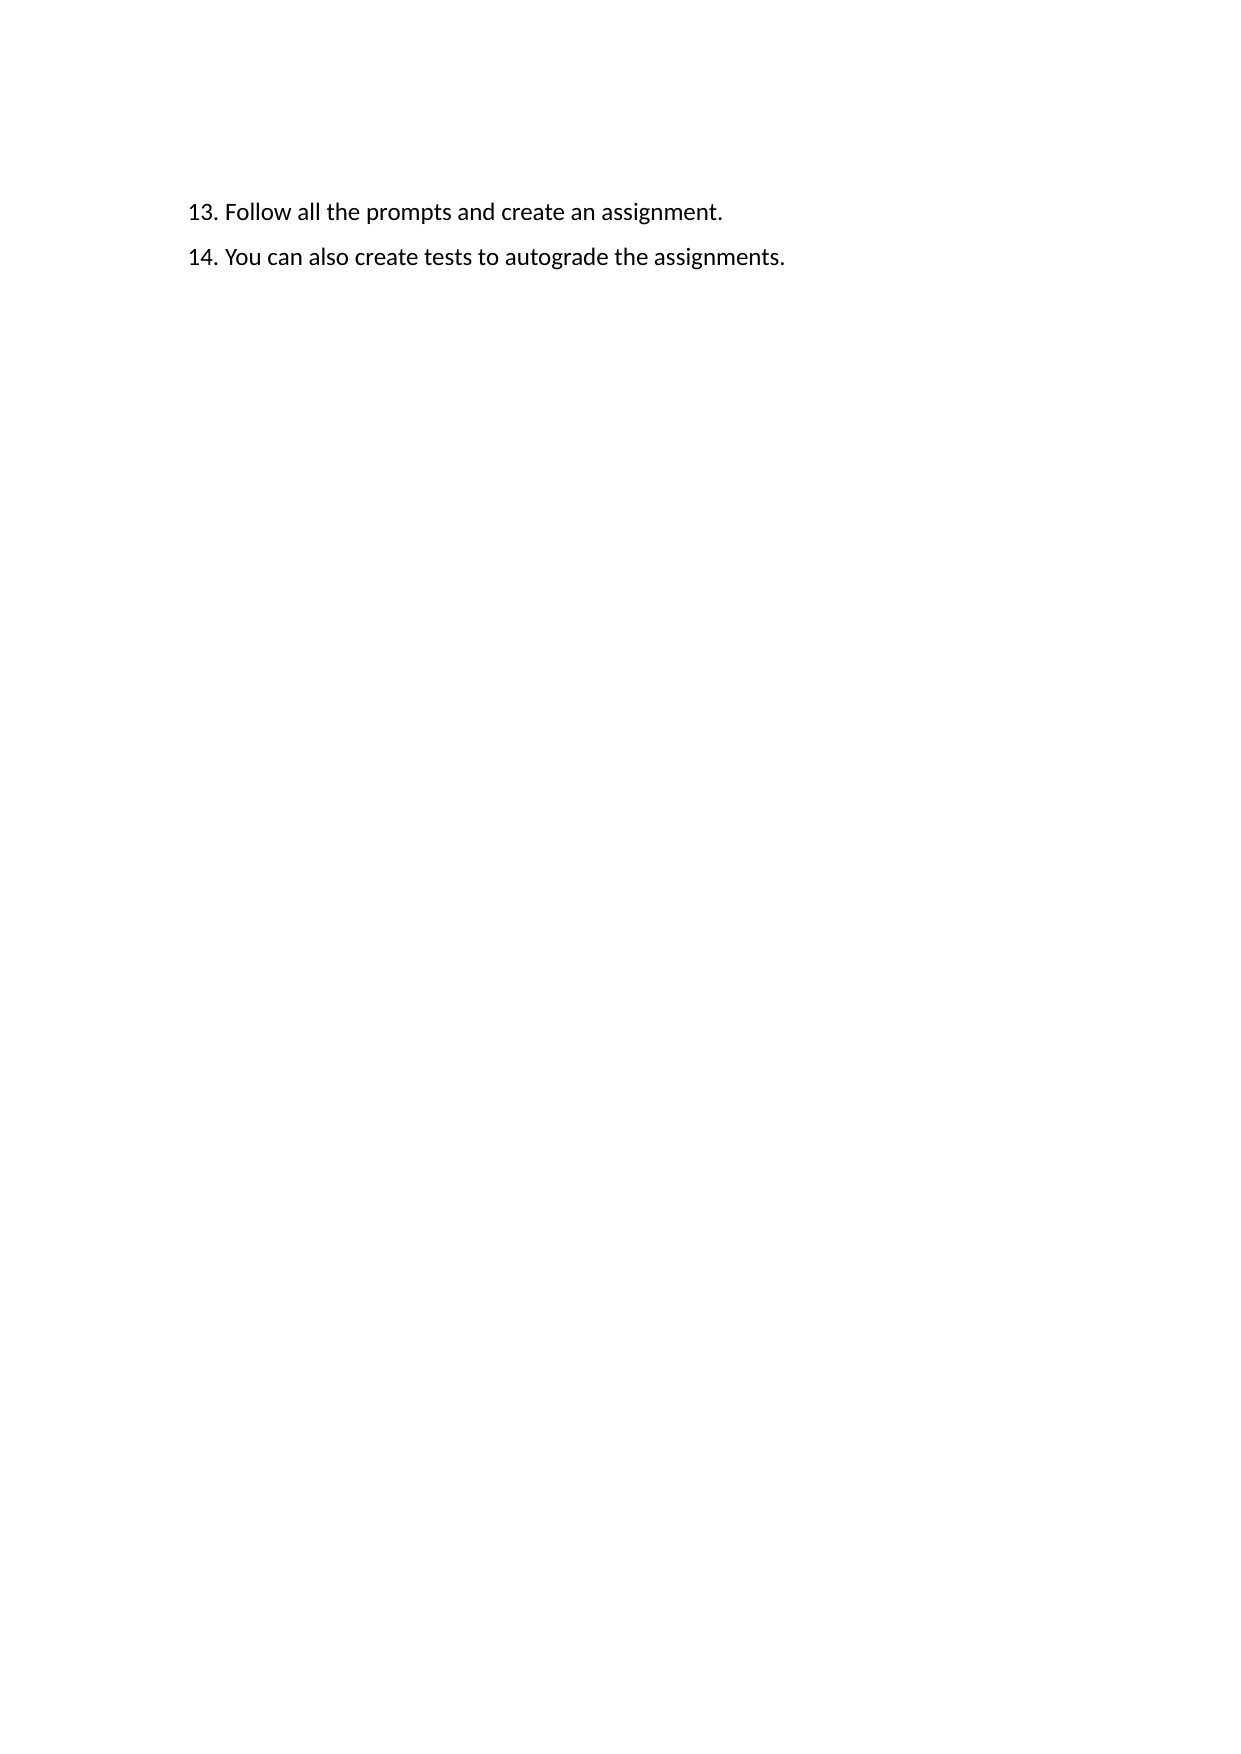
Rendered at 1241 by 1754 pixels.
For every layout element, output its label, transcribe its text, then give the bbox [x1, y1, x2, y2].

list Follow all the prompts and create an assignment. [187, 196, 1090, 226]
list You can also create tests to autograde the assignments. [187, 241, 1090, 272]
